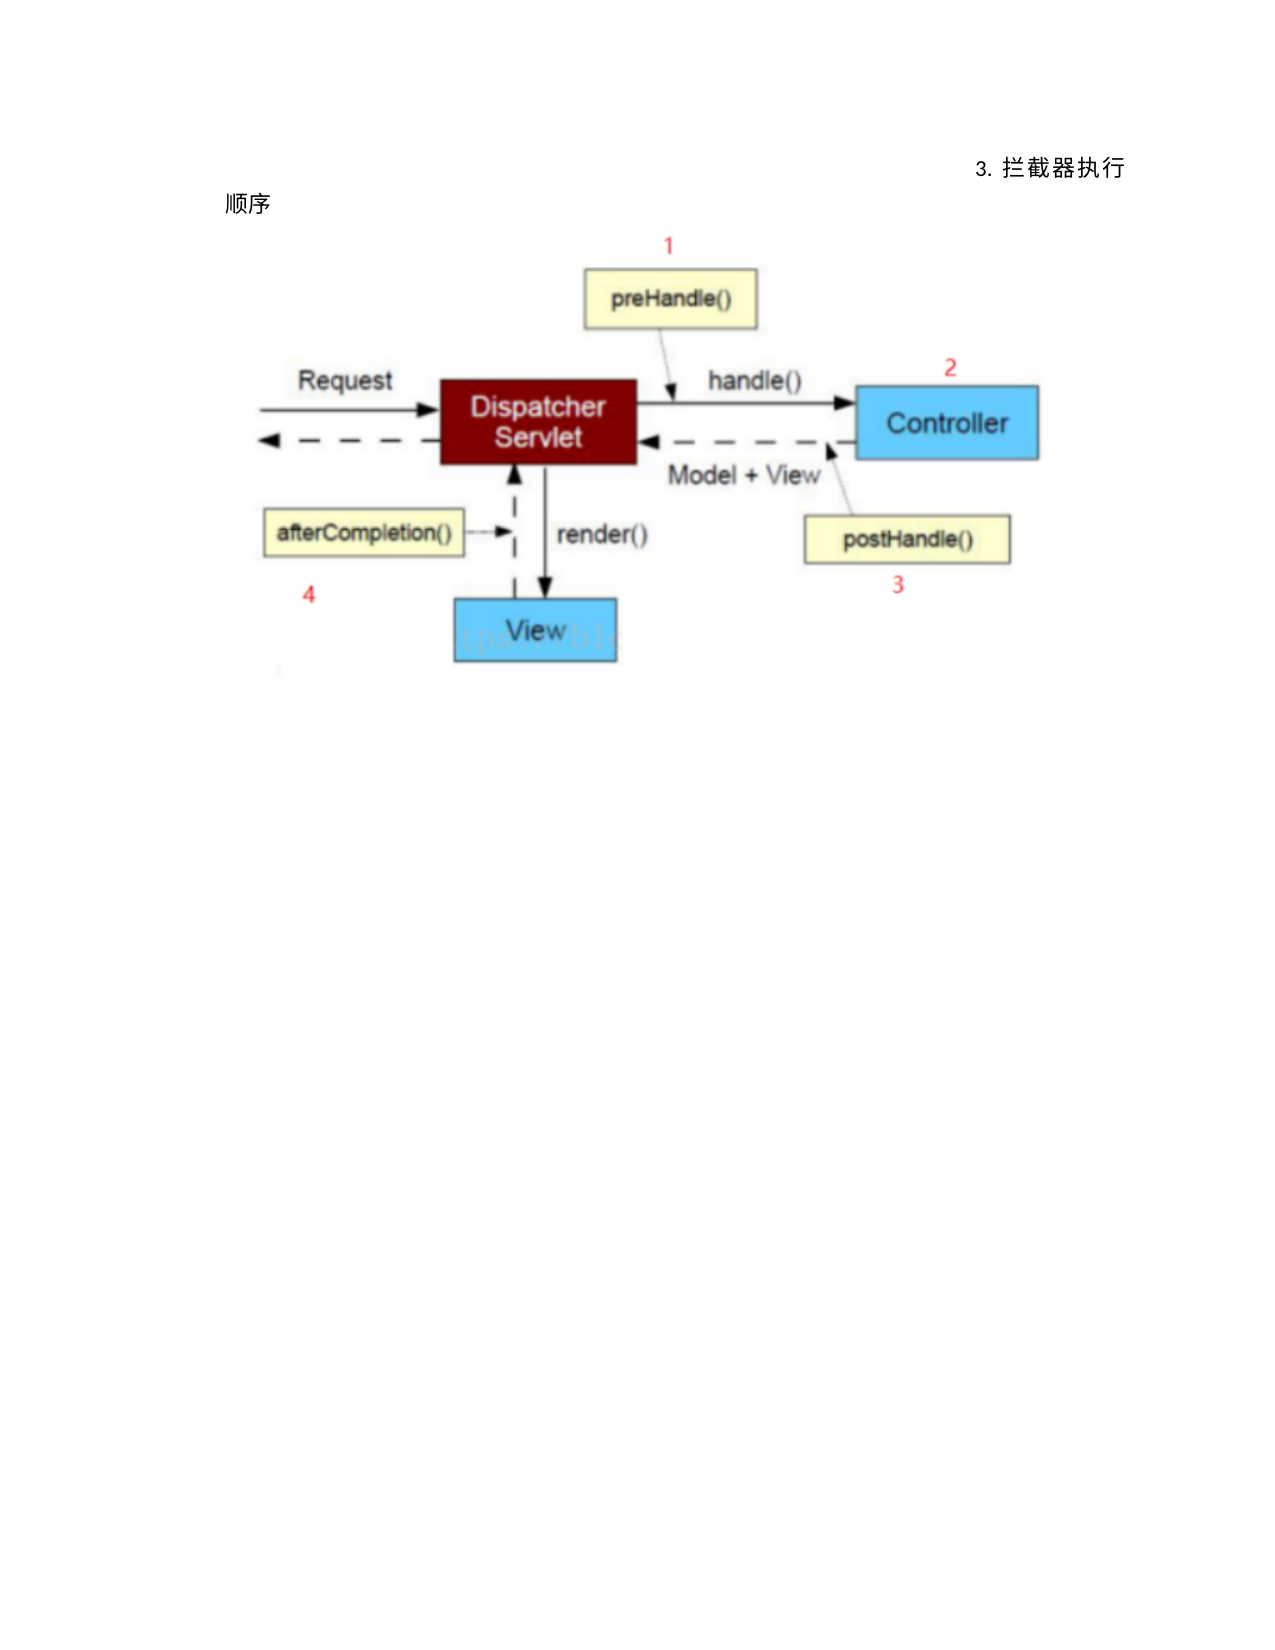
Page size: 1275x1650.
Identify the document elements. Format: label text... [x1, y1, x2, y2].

list 3. 拦截器执行顺序 [225, 150, 1125, 219]
picture [225, 221, 1129, 693]
